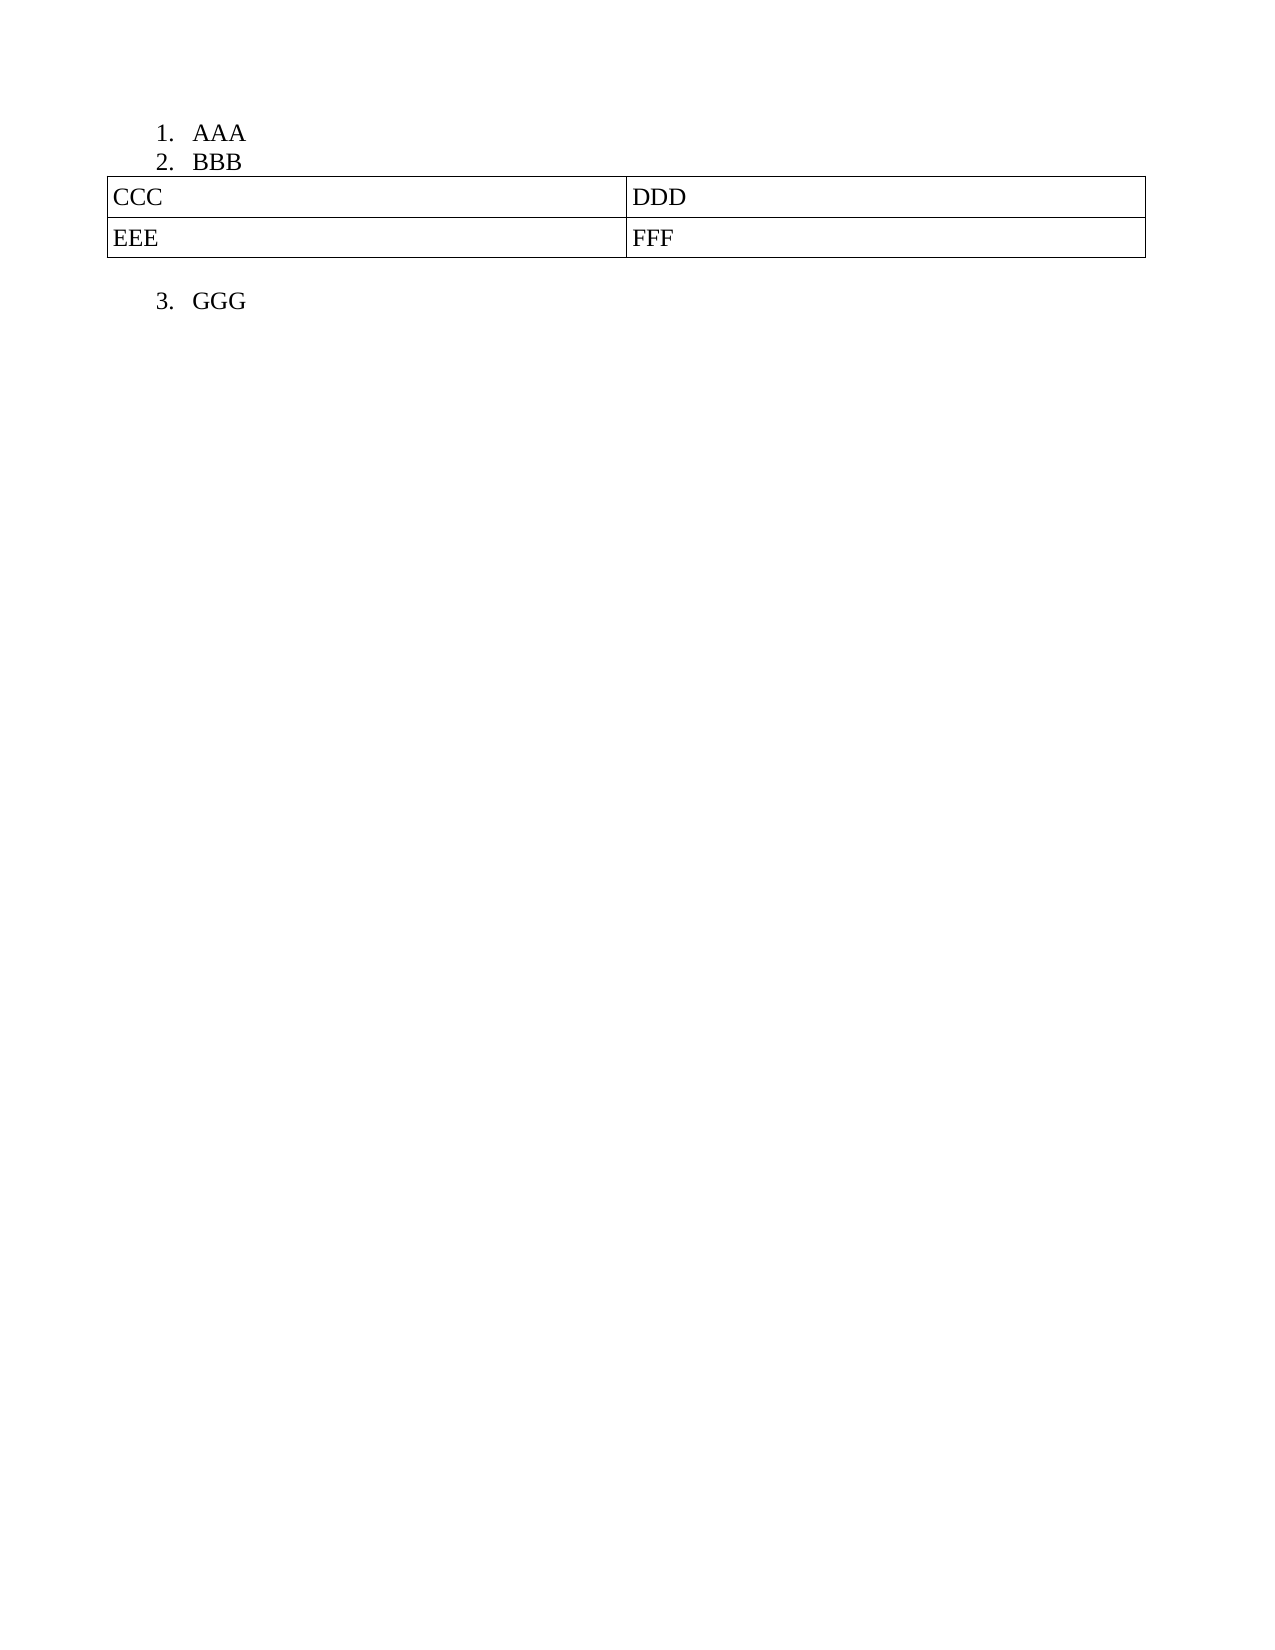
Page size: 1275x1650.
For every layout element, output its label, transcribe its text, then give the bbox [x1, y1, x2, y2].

list BBB [156, 147, 1157, 176]
table_cell FFF [627, 218, 1145, 257]
table_header CCC [108, 177, 626, 216]
list AAA [156, 118, 1157, 147]
table_header DDD [627, 177, 1145, 216]
list GGG [156, 286, 1157, 315]
table_cell EEE [108, 218, 626, 257]
